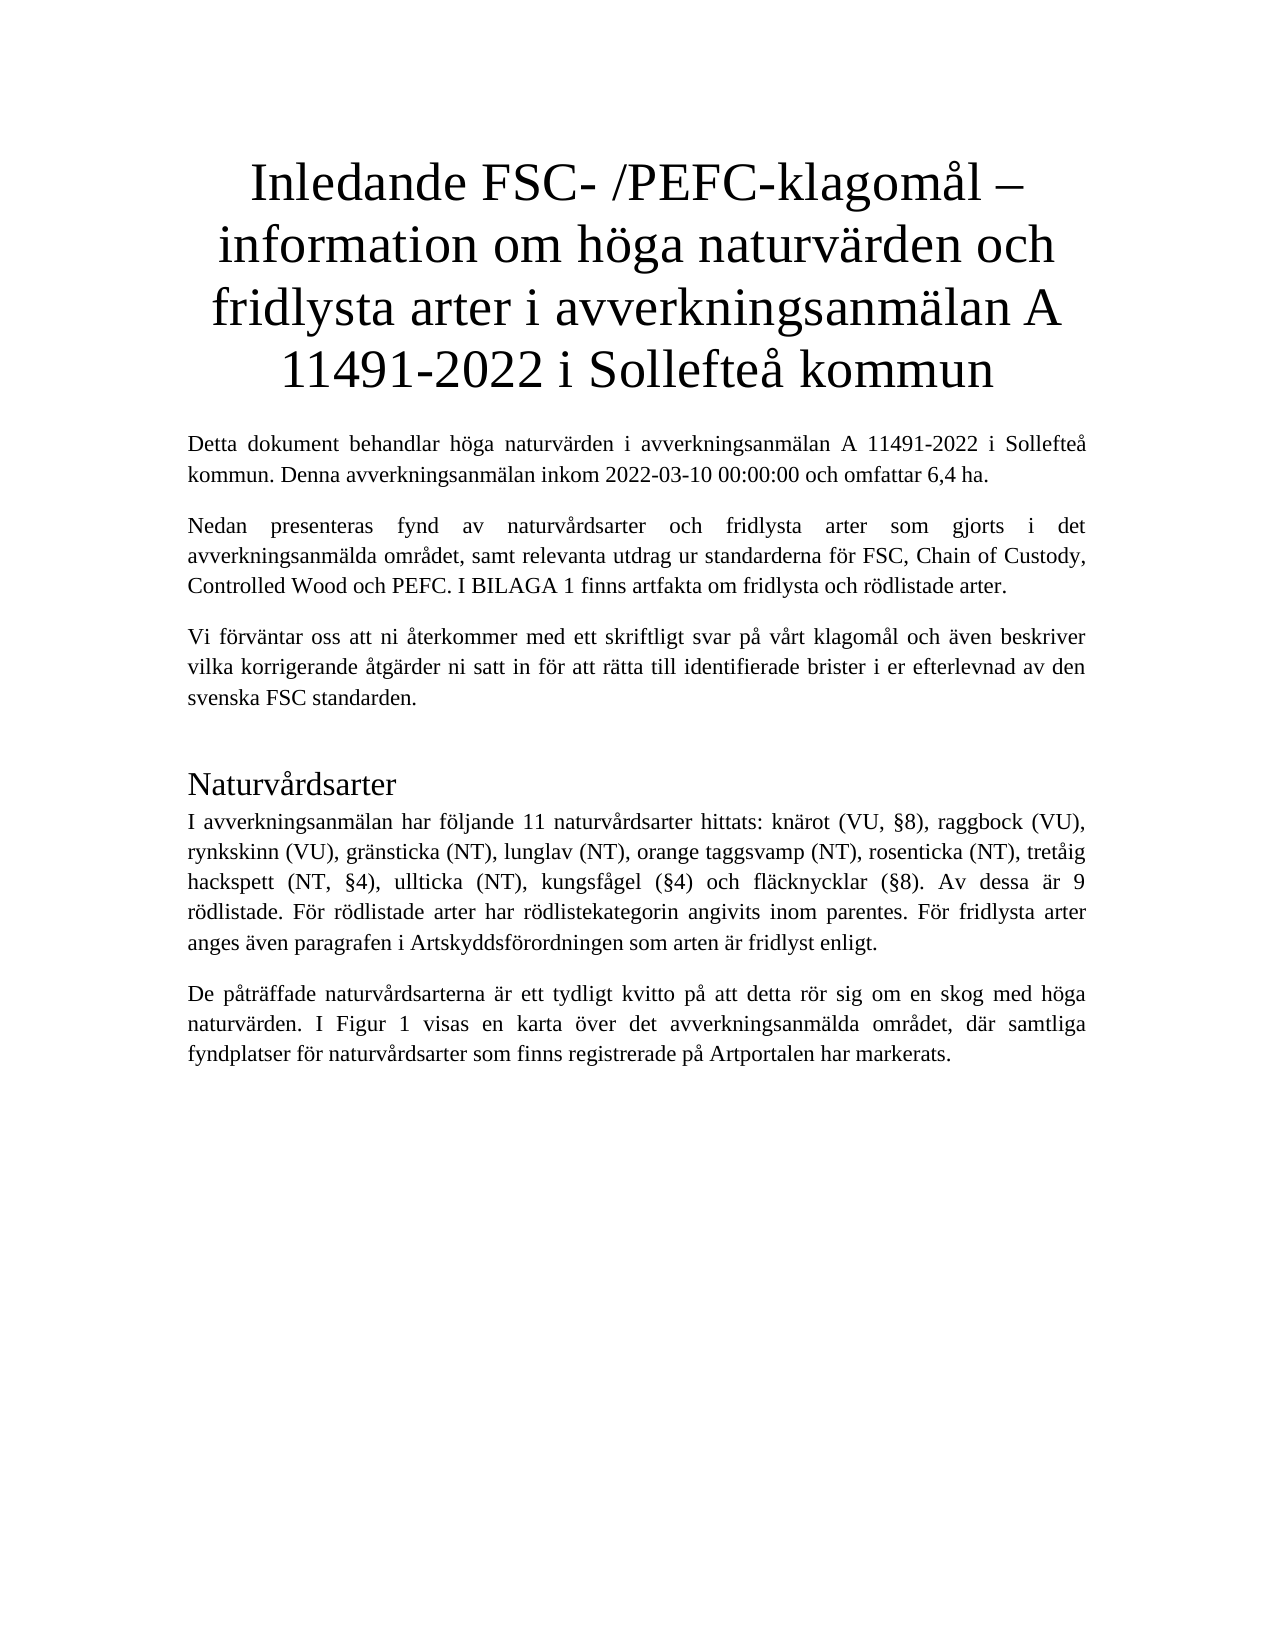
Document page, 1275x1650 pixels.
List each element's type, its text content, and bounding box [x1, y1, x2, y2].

subtitle Naturvårdsarter [187, 764, 1087, 802]
title Inledande FSC- /PEFC-klagomål – information om höga naturvärden och fridlysta arter i avverkningsanmälan A 11491-2022 i Sollefteå kommun [187, 150, 1087, 399]
text Nedan presenteras fynd av naturvårdsarter och fridlysta arter som gjorts i det avverkningsanmälda området, samt relevanta utdrag ur standarderna för FSC, Chain of Custody, Controlled Wood och PEFC. I BILAGA 1 finns artfakta om fridlysta och rödlistade arter. [187, 512, 1087, 598]
text I avverkningsanmälan har följande 11 naturvårdsarter hittats: knärot (VU, §8), raggbock (VU), rynkskinn (VU), gränsticka (NT), lunglav (NT), orange taggsvamp (NT), rosenticka (NT), tretåig hackspett (NT, §4), ullticka (NT), kungsfågel (§4) och fläcknycklar (§8). Av dessa är 9 rödlistade. För rödlistade arter har rödlistekategorin angivits inom parentes. För fridlysta arter anges även paragrafen i Artskyddsförordningen som arten är fridlyst enligt. [187, 808, 1087, 955]
text De påträffade naturvårdsarterna är ett tydligt kvitto på att detta rör sig om en skog med höga naturvärden. I Figur 1 visas en karta över det avverkningsanmälda området, där samtliga fyndplatser för naturvårdsarter som finns registrerade på Artportalen har markerats. [187, 980, 1087, 1066]
text Detta dokument behandlar höga naturvärden i avverkningsanmälan A 11491-2022 i Sollefteå kommun. Denna avverkningsanmälan inkom 2022-03-10 00:00:00 och omfattar 6,4 ha. [187, 430, 1087, 487]
text Vi förväntar oss att ni återkommer med ett skriftligt svar på vårt klagomål och även beskriver vilka korrigerande åtgärder ni satt in för att rätta till identifierade brister i er efterlevnad av den svenska FSC standarden. [187, 623, 1087, 710]
